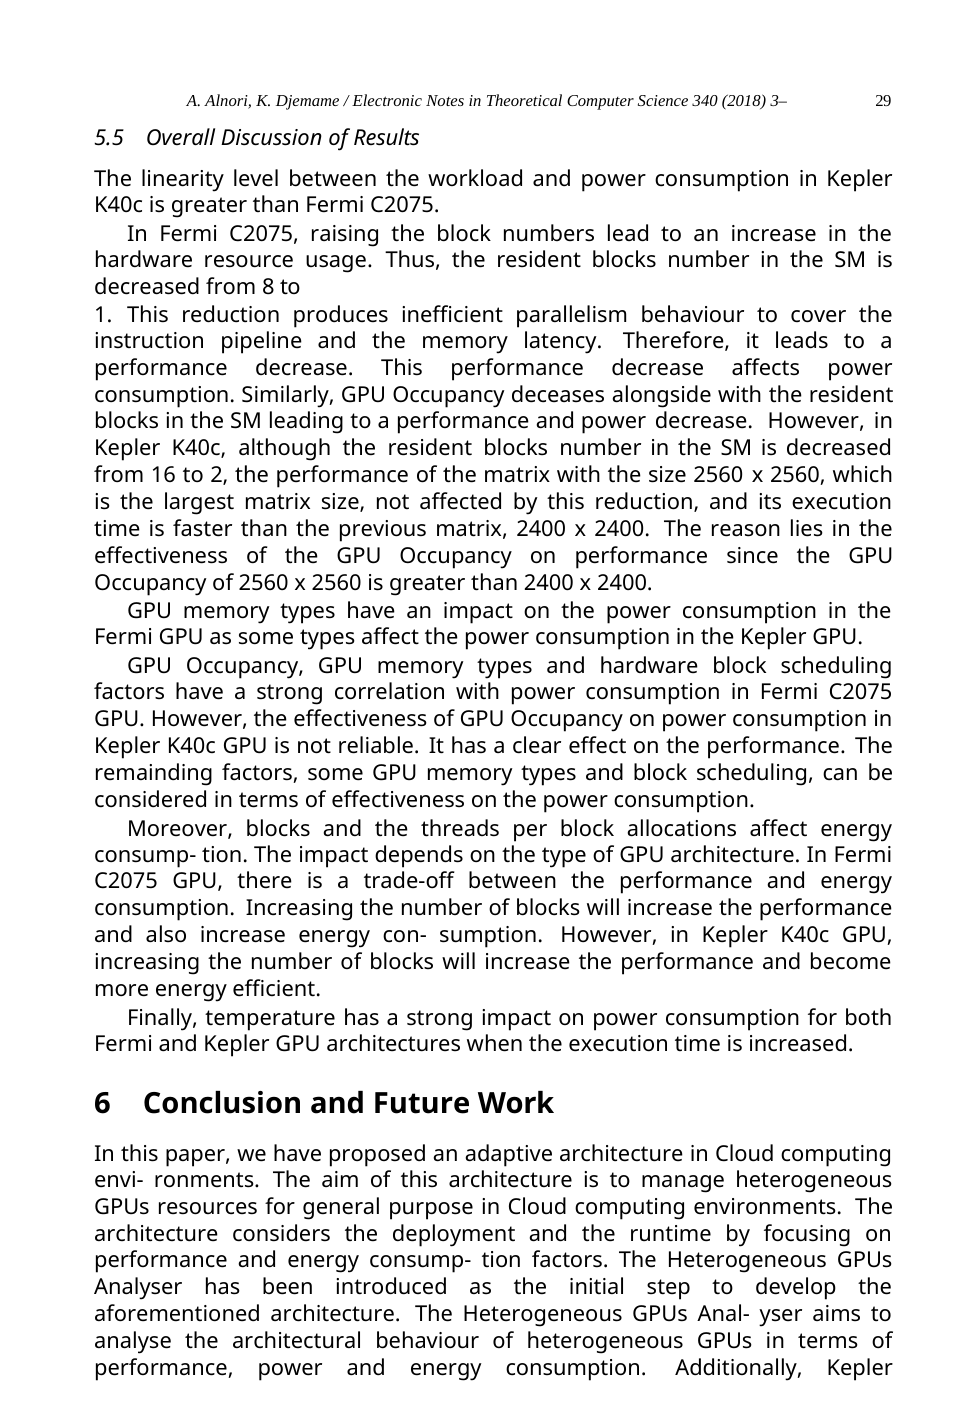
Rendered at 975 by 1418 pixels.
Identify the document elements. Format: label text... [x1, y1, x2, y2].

text GPU memory types have an impact on the power consumption in the Fermi GPU as some types affect the power consumption in the Kepler GPU. [94, 597, 893, 651]
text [94, 1140, 893, 1382]
text The linearity level between the workload and power consumption in Kepler K40c is greater than Fermi C2075. [94, 165, 893, 219]
text 1. This reduction produces inefficient parallelism behaviour to cover the instruction pipeline and the memory latency. Therefore, it leads to a performance decrease. This performance decrease affects power consumption. Similarly, GPU Occupancy deceases alongside with the resident blocks in the SM leading to a performance and power decrease. However, in Kepler K40c, although the resident blocks number in the SM is decreased from 16 to 2, the performance of the matrix with the size 2560 x 2560, which is the largest matrix size, not affected by this reduction, and its execution time is faster than the previous matrix, 2400 x 2400. The reason lies in the effectiveness of the GPU Occupancy on performance since the GPU Occupancy of 2560 x 2560 is greater than 2400 x 2400. [94, 301, 893, 596]
list Overall Discussion of Results [94, 122, 910, 151]
text Moreover, blocks and the threads per block allocations affect energy consump- tion. The impact depends on the type of GPU architecture. In Fermi C2075 GPU, there is a trade-off between the performance and energy consumption. Increasing the number of blocks will increase the performance and also increase energy con- sumption. However, in Kepler K40c GPU, increasing the number of blocks will increase the performance and become more energy efficient. [94, 815, 893, 1003]
subtitle Conclusion and Future Work [94, 1082, 910, 1122]
text In Fermi C2075, raising the block numbers lead to an increase in the hardware resource usage. Thus, the resident blocks number in the SM is decreased from 8 to [94, 220, 893, 301]
text GPU Occupancy, GPU memory types and hardware block scheduling factors have a strong correlation with power consumption in Fermi C2075 GPU. However, the effectiveness of GPU Occupancy on power consumption in Kepler K40c GPU is not reliable. It has a clear effect on the performance. The remainding factors, some GPU memory types and block scheduling, can be considered in terms of effectiveness on the power consumption. [94, 652, 893, 813]
text Finally, temperature has a strong impact on power consumption for both Fermi and Kepler GPU architectures when the execution time is increased. [94, 1004, 893, 1058]
